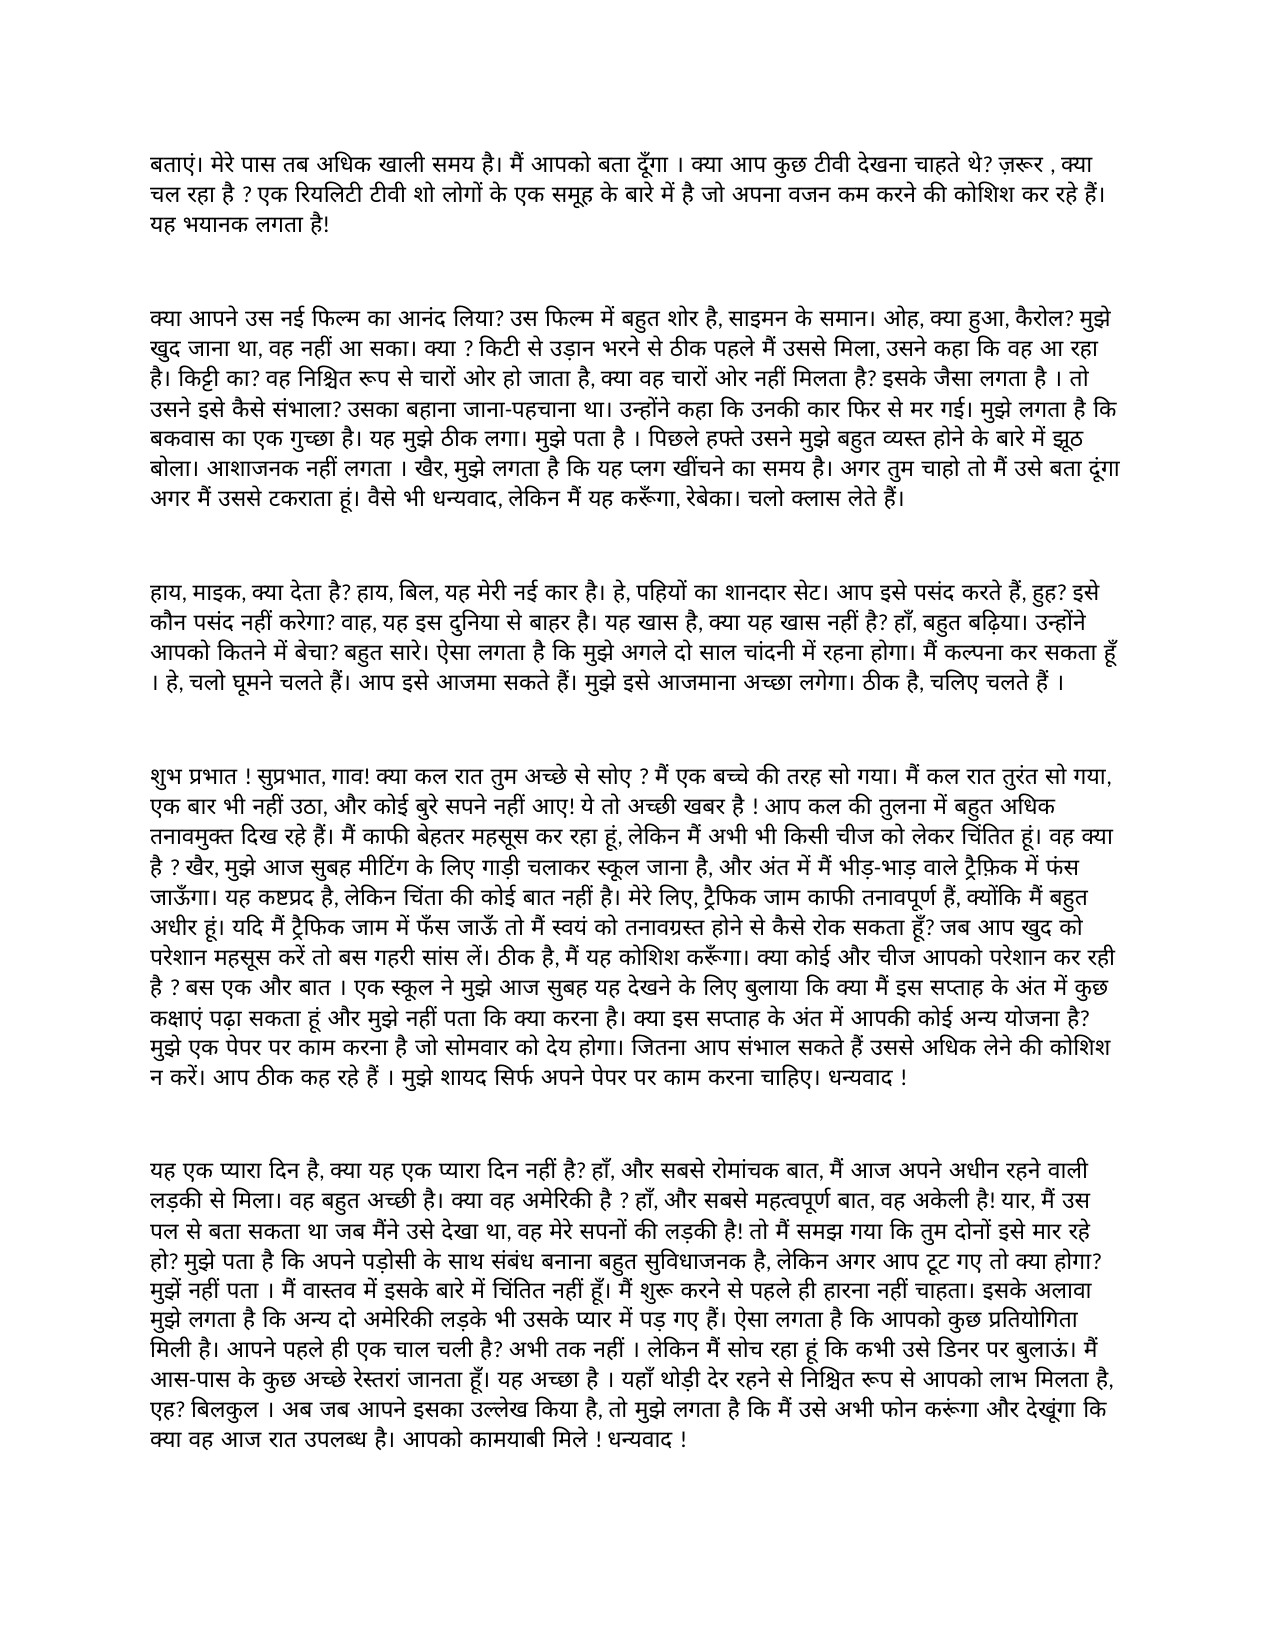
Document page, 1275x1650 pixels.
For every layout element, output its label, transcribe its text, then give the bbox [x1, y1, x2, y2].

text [150, 150, 1125, 238]
text शुभ प्रभात ! सुप्रभात, गाव! क्या कल रात तुम अच्छे से सोए ? मैं एक बच्चे की तरह सो गया। मैं कल रात तुरंत सो गया, एक बार भी नहीं उठा, और कोई बुरे सपने नहीं आए! ये तो अच्छी खबर है ! आप कल की तुलना में बहुत अधिक तनावमुक्त दिख रहे हैं। मैं काफी बेहतर महसूस कर रहा हूं, लेकिन मैं अभी भी किसी चीज को लेकर चिंतित हूं। वह क्या है ? खैर, मुझे आज सुबह मीटिंग के लिए गाड़ी चलाकर स्कूल जाना है, और अंत में मैं भीड़-भाड़ वाले ट्रैफ़िक में फंस जाऊँगा। यह कष्टप्रद है, लेकिन चिंता की कोई बात नहीं है। मेरे लिए, ट्रैफिक जाम काफी तनावपूर्ण हैं, क्योंकि मैं बहुत अधीर हूं। यदि मैं ट्रैफिक जाम में फँस जाऊँ तो मैं स्वयं को तनावग्रस्त होने से कैसे रोक सकता हूँ? जब आप खुद को परेशान महसूस करें तो बस गहरी सांस लें। ठीक है, मैं यह कोशिश करूँगा। क्या कोई और चीज आपको परेशान कर रही है ? बस एक और बात । एक स्कूल ने मुझे आज सुबह यह देखने के लिए बुलाया कि क्या मैं इस सप्ताह के अंत में कुछ कक्षाएं पढ़ा सकता हूं और मुझे नहीं पता कि क्या करना है। क्या इस सप्ताह के अंत में आपकी कोई अन्य योजना है? मुझे एक पेपर पर काम करना है जो सोमवार को देय होगा। जितना आप संभाल सकते हैं उससे अधिक लेने की कोशिश न करें। आप ठीक कह रहे हैं । मुझे शायद सिर्फ अपने पेपर पर काम करना चाहिए। धन्यवाद ! [150, 762, 1125, 1091]
text हाय, माइक, क्या देता है? हाय, बिल, यह मेरी नई कार है। हे, पहियों का शानदार सेट। आप इसे पसंद करते हैं, हुह? इसे कौन पसंद नहीं करेगा? वाह, यह इस दुनिया से बाहर है। यह खास है, क्या यह खास नहीं है? हाँ, बहुत बढ़िया। उन्होंने आपको कितने में बेचा? बहुत सारे। ऐसा लगता है कि मुझे अगले दो साल चांदनी में रहना होगा। मैं कल्पना कर सकता हूँ । हे, चलो घूमने चलते हैं। आप इसे आजमा सकते हैं। मुझे इसे आजमाना अच्छा लगेगा। ठीक है, चलिए चलते हैं । [150, 578, 1125, 696]
text यह एक प्यारा दिन है, क्या यह एक प्यारा दिन नहीं है? हाँ, और सबसे रोमांचक बात, मैं आज अपने अधीन रहने वाली लड़की से मिला। वह बहुत अच्छी है। क्या वह अमेरिकी है ? हाँ, और सबसे महत्वपूर्ण बात, वह अकेली है! यार, मैं उस पल से बता सकता था जब मैंने उसे देखा था, वह मेरे सपनों की लड़की है! तो मैं समझ गया कि तुम दोनों इसे मार रहे हो? मुझे पता है कि अपने पड़ोसी के साथ संबंध बनाना बहुत सुविधाजनक है, लेकिन अगर आप टूट गए तो क्या होगा? मुझें नहीं पता । मैं वास्तव में इसके बारे में चिंतित नहीं हूँ। मैं शुरू करने से पहले ही हारना नहीं चाहता। इसके अलावा मुझे लगता है कि अन्य दो अमेरिकी लड़के भी उसके प्यार में पड़ गए हैं। ऐसा लगता है कि आपको कुछ प्रतियोगिता मिली है। आपने पहले ही एक चाल चली है? अभी तक नहीं । लेकिन मैं सोच रहा हूं कि कभी उसे डिनर पर बुलाऊं। मैं आस-पास के कुछ अच्छे रेस्तरां जानता हूँ। यह अच्छा है । यहाँ थोड़ी देर रहने से निश्चित रूप से आपको लाभ मिलता है, एह? बिलकुल । अब जब आपने इसका उल्लेख किया है, तो मुझे लगता है कि मैं उसे अभी फोन करूंगा और देखूंगा कि क्या वह आज रात उपलब्ध है। आपको कामयाबी मिले ! धन्यवाद ! [150, 1156, 1125, 1453]
text क्या आपने उस नई फिल्म का आनंद लिया? उस फिल्म में बहुत शोर है, साइमन के समान। ओह, क्या हुआ, कैरोल? मुझे खुद जाना था, वह नहीं आ सका। क्या ? किटी से उड़ान भरने से ठीक पहले मैं उससे मिला, उसने कहा कि वह आ रहा है। किट्टी का? वह निश्चित रूप से चारों ओर हो जाता है, क्या वह चारों ओर नहीं मिलता है? इसके जैसा लगता है । तो उसने इसे कैसे संभाला? उसका बहाना जाना-पहचाना था। उन्होंने कहा कि उनकी कार फिर से मर गई। मुझे लगता है कि बकवास का एक गुच्छा है। यह मुझे ठीक लगा। मुझे पता है । पिछले हफ्ते उसने मुझे बहुत व्यस्त होने के बारे में झूठ बोला। आशाजनक नहीं लगता । खैर, मुझे लगता है कि यह प्लग खींचने का समय है। अगर तुम चाहो तो मैं उसे बता दूंगा अगर मैं उससे टकराता हूं। वैसे भी धन्यवाद, लेकिन मैं यह करूँगा, रेबेका। चलो क्लास लेते हैं। [150, 304, 1125, 512]
